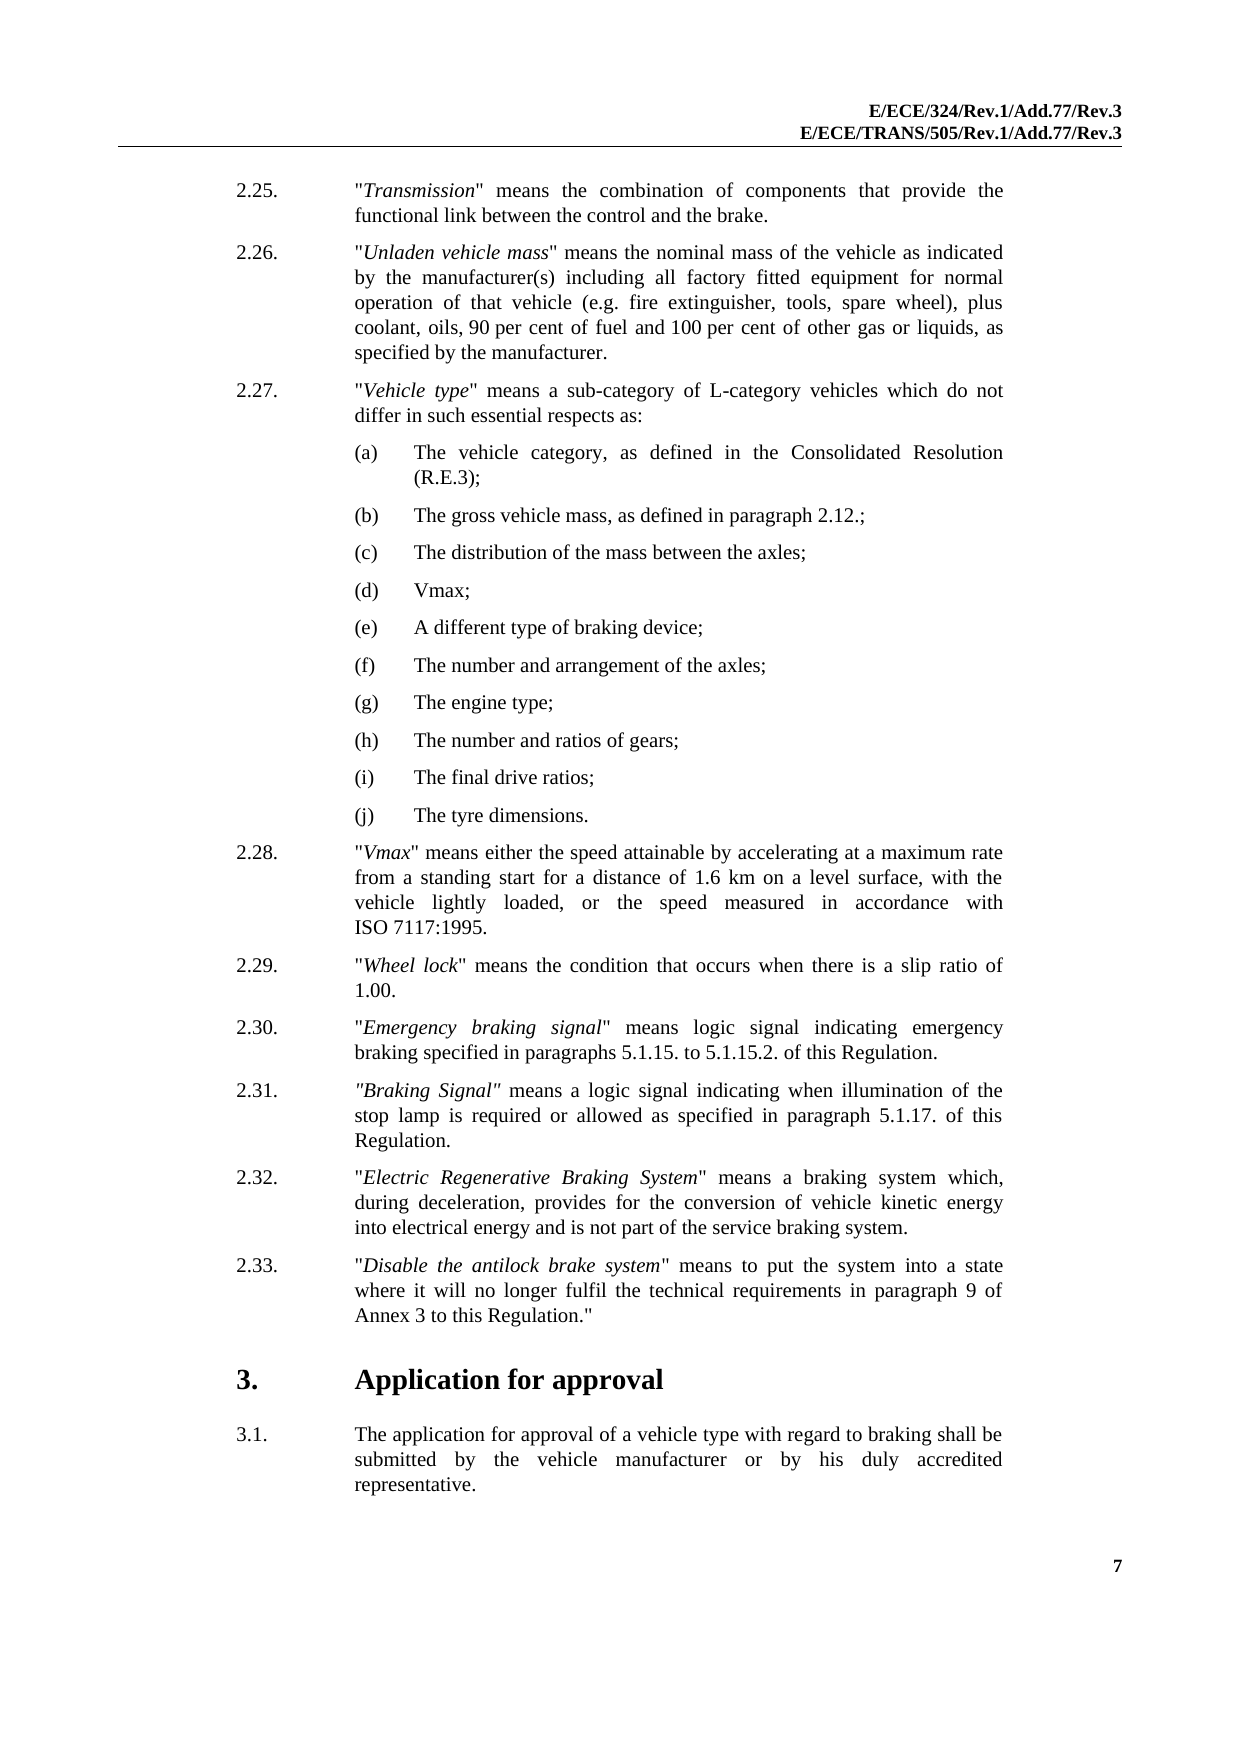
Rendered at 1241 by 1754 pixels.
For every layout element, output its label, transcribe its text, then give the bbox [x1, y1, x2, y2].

text (j) The tyre dimensions. [354, 802, 1004, 827]
text 2.29. "Wheel lock" means the condition that occurs when there is a slip ratio of 1.00. [236, 952, 1004, 1002]
text 3. Application for approval [118, 1365, 1004, 1396]
text (e) A different type of braking device; [354, 615, 1004, 640]
text 2.32. "Electric Regenerative Braking System" means a braking system which, during deceleration, provides for the conversion of vehicle kinetic energy into electrical energy and is not part of the service braking system. [236, 1165, 1004, 1240]
text (a) The vehicle category, as defined in the Consolidated Resolution (R.E.3); [354, 440, 1004, 490]
text (d) Vmax; [354, 577, 1004, 602]
text (c) The distribution of the mass between the axles; [354, 540, 1004, 565]
text (i) The final drive ratios; [354, 765, 1004, 790]
text (b) The gross vehicle mass, as defined in paragraph 2.12.; [354, 502, 1004, 527]
text 2.25. "Transmission" means the combination of components that provide the functional link between the control and the brake. [236, 177, 1004, 227]
text (g) The engine type; [354, 690, 1004, 715]
text 2.28. "Vmax" means either the speed attainable by accelerating at a maximum rate from a standing start for a distance of 1.6 km on a level surface, with the vehicle lightly loaded, or the speed measured in accordance with ISO 7117:1995. [236, 840, 1004, 940]
text 3.1. The application for approval of a vehicle type with regard to braking shall be submitted by the vehicle manufacturer or by his duly accredited representative. [236, 1421, 1004, 1496]
text 2.27. "Vehicle type" means a sub-category of L-category vehicles which do not differ in such essential respects as: [236, 377, 1004, 427]
text 2.31. "Braking Signal" means a logic signal indicating when illumination of the stop lamp is required or allowed as specified in paragraph 5.1.17. of this Regulation. [236, 1077, 1004, 1152]
text (f) The number and arrangement of the axles; [354, 652, 1004, 677]
text (h) The number and ratios of gears; [354, 727, 1004, 752]
text 2.26. "Unladen vehicle mass" means the nominal mass of the vehicle as indicated by the manufacturer(s) including all factory fitted equipment for normal operation of that vehicle (e.g. fire extinguisher, tools, spare wheel), plus coolant, oils, 90 per cent of fuel and 100 per cent of other gas or liquids, as specified by the manufacturer. [236, 240, 1004, 365]
text 2.30. "Emergency braking signal" means logic signal indicating emergency braking specified in paragraphs 5.1.15. to 5.1.15.2. of this Regulation. [236, 1015, 1004, 1065]
text 2.33. "Disable the antilock brake system" means to put the system into a state where it will no longer fulfil the technical requirements in paragraph 9 of Annex 3 to this Regulation." [236, 1252, 1004, 1327]
